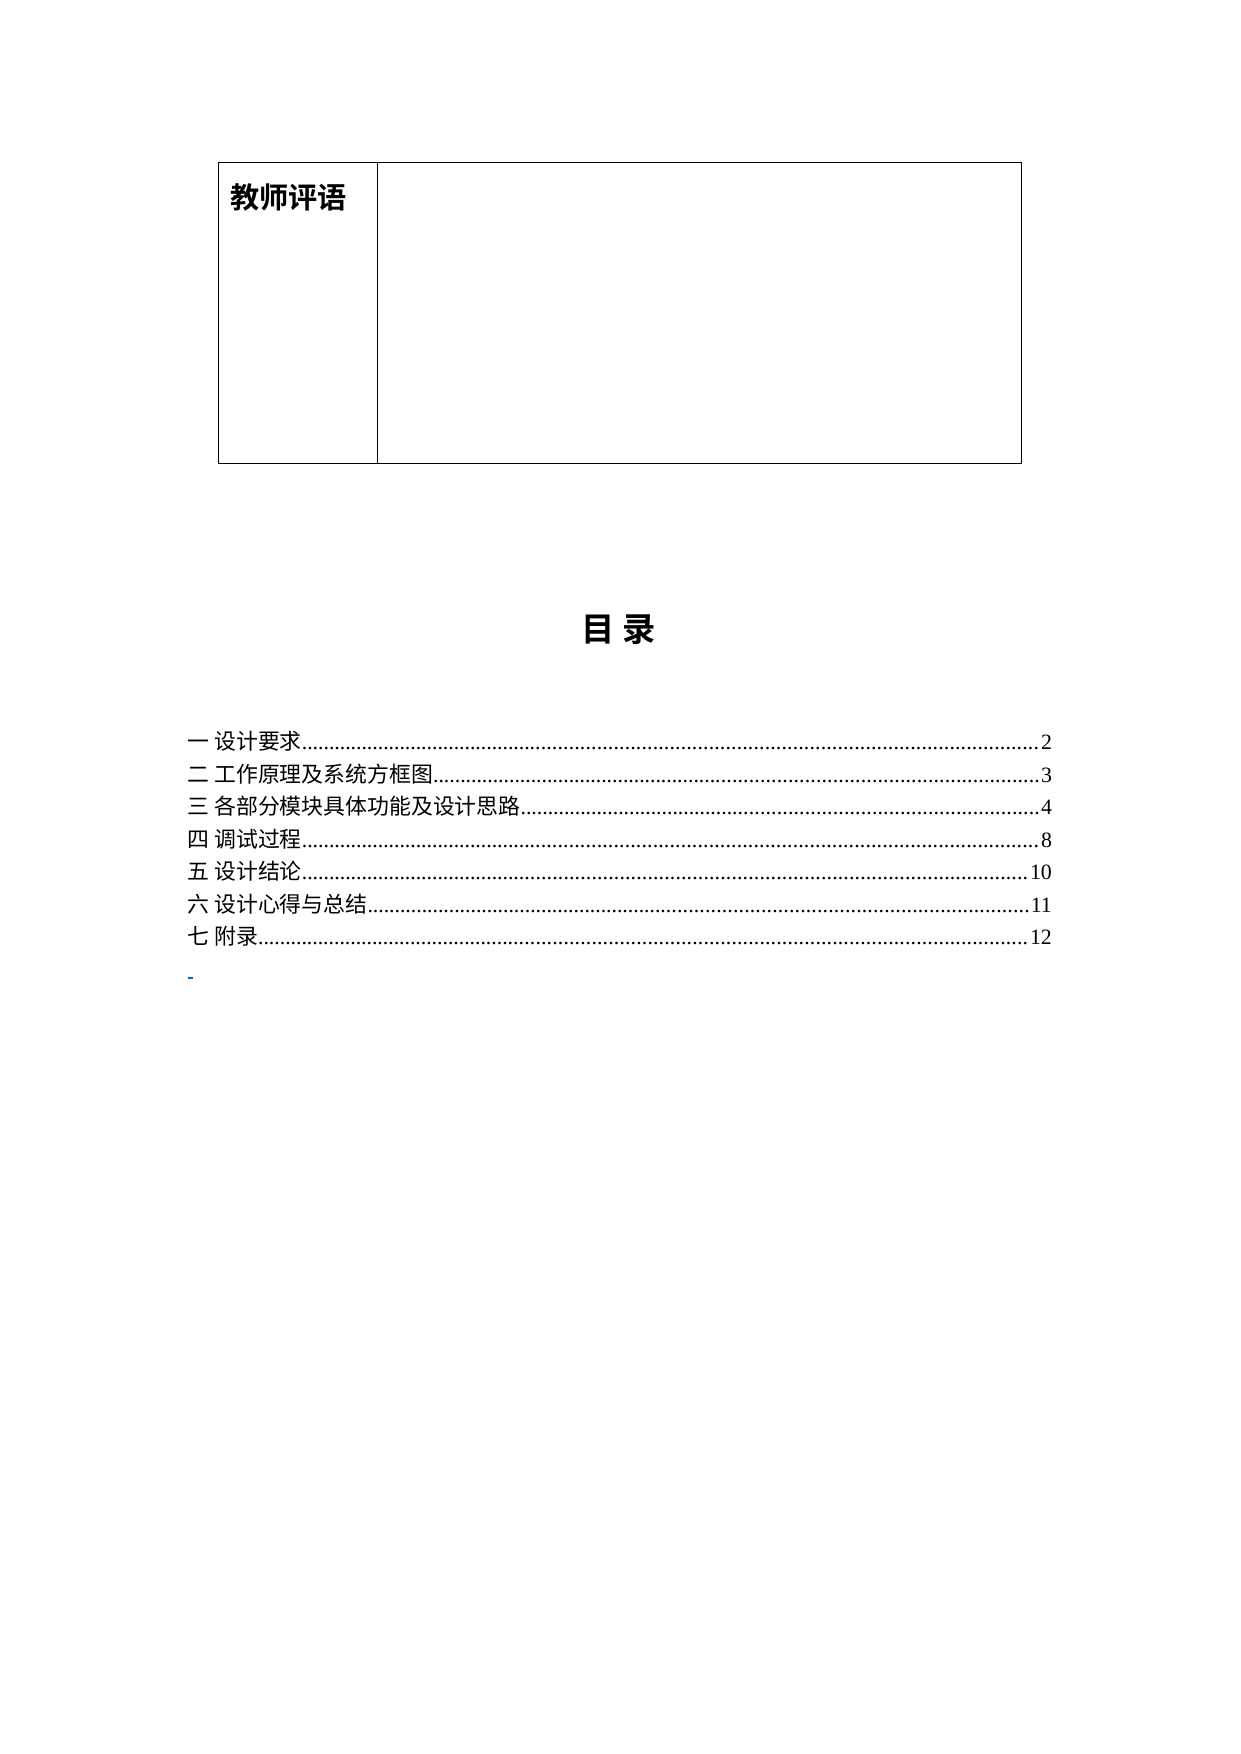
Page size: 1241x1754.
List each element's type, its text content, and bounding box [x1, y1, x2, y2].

text 三 各部分模块具体功能及设计思路 4 [187, 789, 1053, 821]
text 七 附录 12 [187, 919, 1053, 951]
text 二 工作原理及系统方框图 3 [187, 756, 1053, 789]
table_cell 教师评语 [219, 163, 377, 463]
text 六 设计心得与总结 11 [187, 886, 1053, 919]
text 四 调试过程 8 [187, 821, 1053, 854]
text 五 设计结论 10 [187, 854, 1053, 886]
text 一 设计要求 2 [187, 724, 1053, 756]
table_cell [378, 163, 1021, 463]
text 目 录 [187, 594, 1050, 659]
